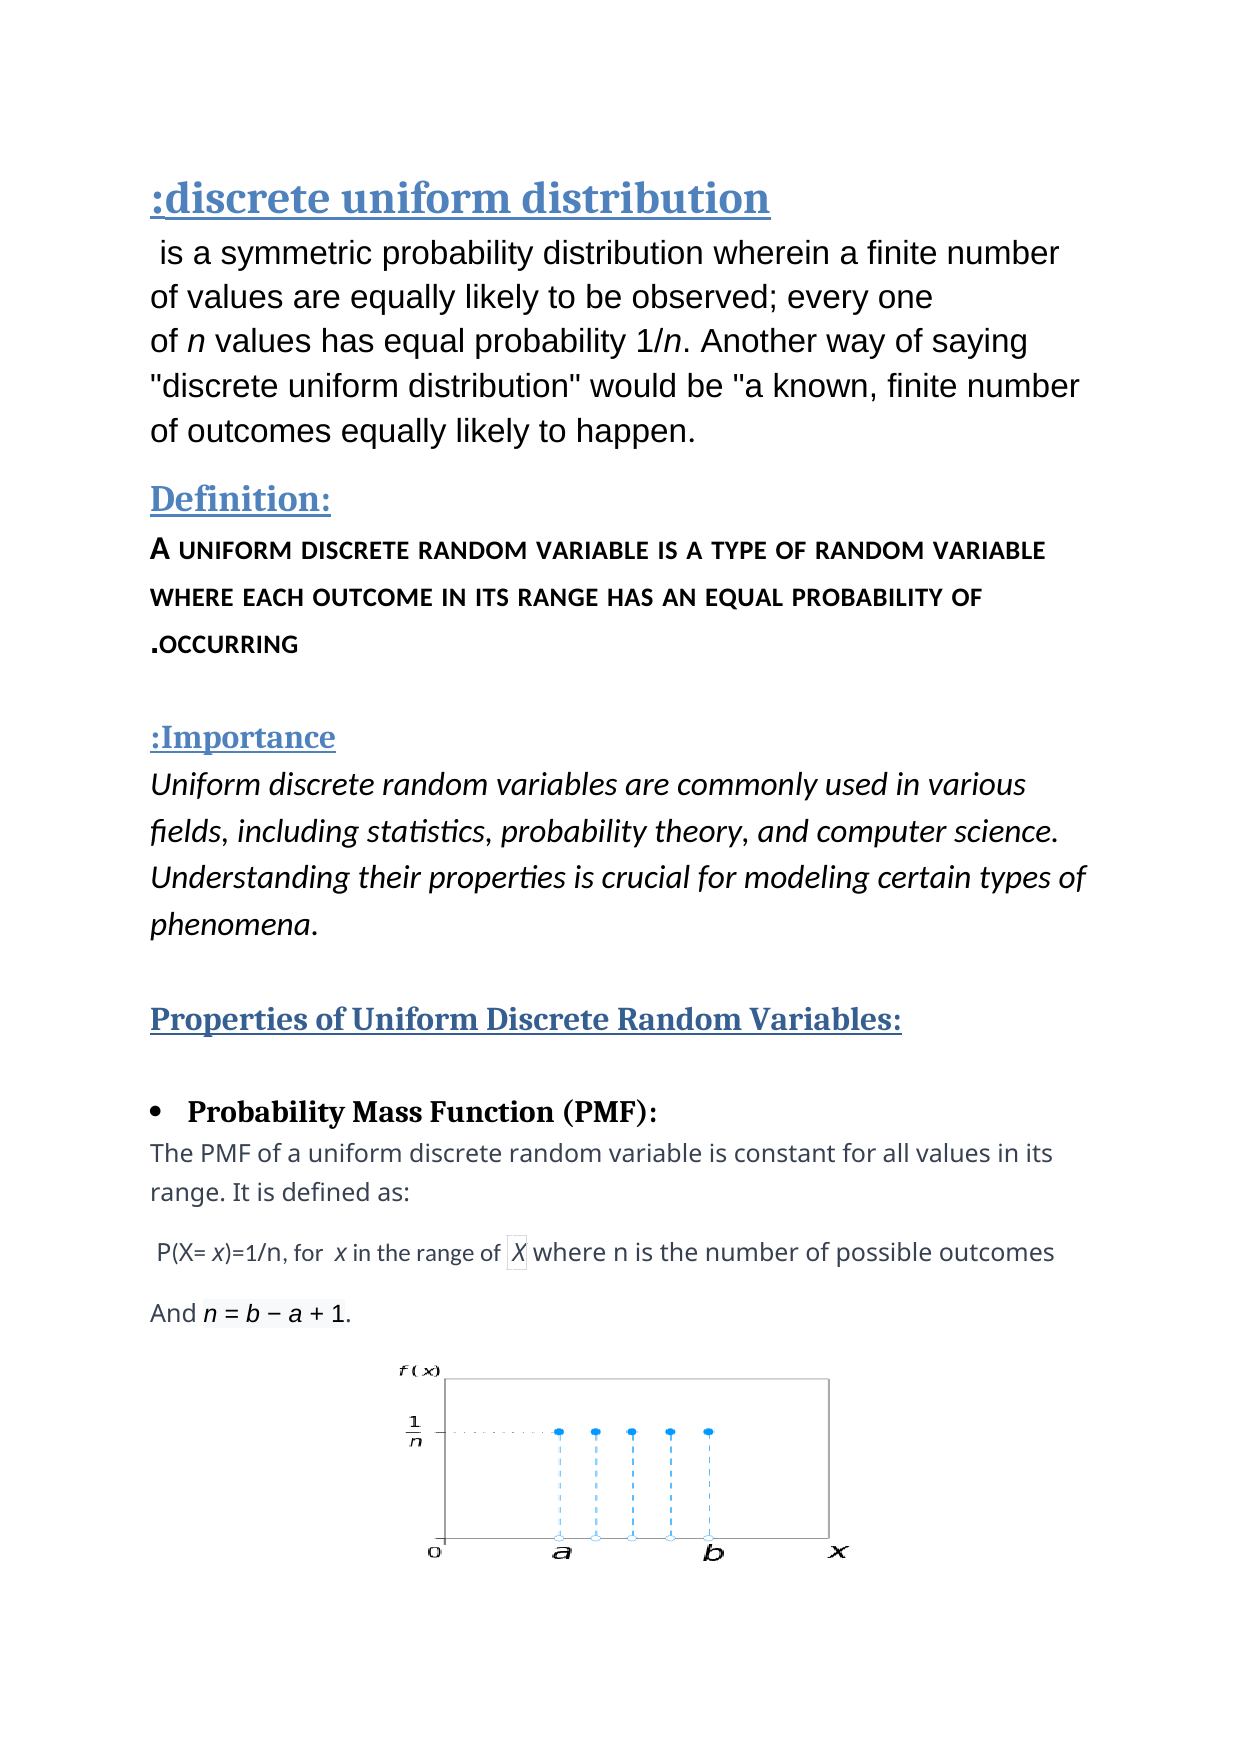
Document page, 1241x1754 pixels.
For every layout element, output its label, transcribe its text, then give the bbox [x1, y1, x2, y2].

subtitle Properties of Uniform Discrete Random Variables: [150, 1000, 1090, 1038]
text P(X= x)=1/n, for x in the range of X where n is the number of possible outcomes [527, 1234, 1090, 1270]
text A uniform discrete random variable is a type of random variable where each outcome in its range has an equal probability of occurring. [150, 527, 1090, 662]
subtitle Importance: [150, 718, 1090, 757]
subtitle Definition: [150, 478, 1090, 521]
text And n = b − a + 1. [150, 1296, 1090, 1330]
text Uniform discrete random variables are commonly used in various fields, including statistics, probability theory, and computer science. Understanding their properties is crucial for modeling certain types of phenomena. [150, 763, 1090, 944]
picture [380, 1355, 860, 1568]
text P(X= x)=1/n, for x in the range of X where n is the number of possible outcomes [150, 1234, 526, 1270]
subtitle Probability Mass Function (PMF): [150, 1094, 1090, 1130]
subtitle discrete uniform distribution: [150, 171, 1090, 225]
text is a symmetric probability distribution wherein a finite number of values are equally likely to be observed; every one of n values has equal probability 1/n. Another way of saying "discrete uniform distribution" would be "a known, finite number of outcomes equally likely to happen. [150, 233, 1090, 451]
text The PMF of a uniform discrete random variable is constant for all values in its range. It is defined as: [150, 1135, 1090, 1209]
